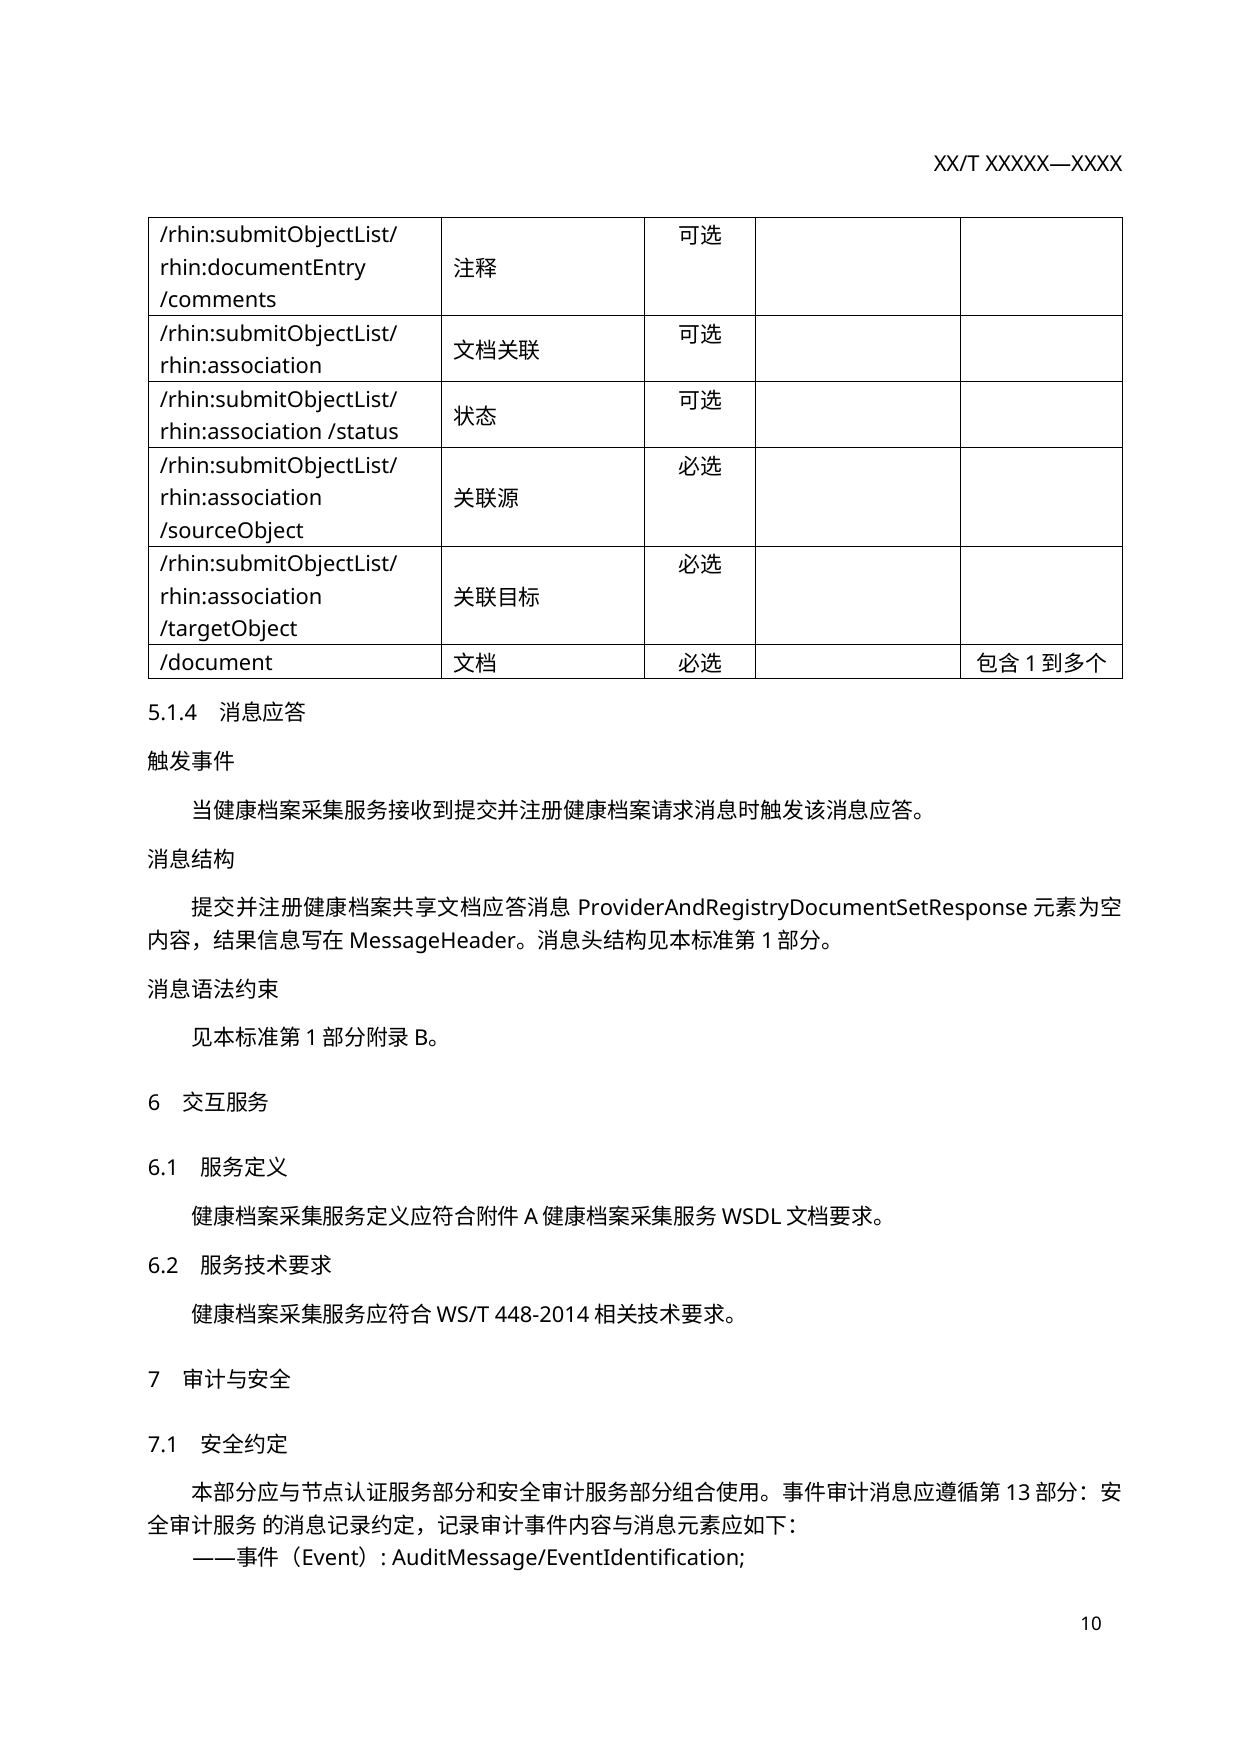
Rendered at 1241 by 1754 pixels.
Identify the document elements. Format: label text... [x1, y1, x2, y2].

table_cell [961, 547, 1122, 644]
table_cell [756, 645, 960, 678]
text 见本标准第1部分附录B。 [148, 1020, 1122, 1053]
table_cell 状态 [442, 382, 644, 447]
table_cell [756, 547, 960, 644]
text 触发事件 [148, 744, 1122, 776]
table_cell 可选 [645, 218, 755, 315]
text 健康档案采集服务定义应符合附件A健康档案采集服务WSDL文档要求。 [148, 1199, 1122, 1231]
table_cell 关联源 [442, 448, 644, 546]
text 消息应答 [148, 695, 1122, 728]
table_cell 必选 [645, 547, 755, 644]
table_cell [961, 316, 1122, 381]
table_cell /document [149, 645, 441, 678]
table_cell /rhin:submitObjectList/rhin:association /status [149, 382, 441, 447]
table_cell 必选 [645, 645, 755, 678]
text 服务技术要求 [148, 1248, 1122, 1280]
text 事件（Event）: AuditMessage/EventIdentification; [192, 1540, 1122, 1573]
table_cell /rhin:submitObjectList/rhin:association [149, 316, 441, 381]
table_cell [961, 448, 1122, 546]
text 消息结构 [148, 841, 1122, 874]
table_cell 文档关联 [442, 316, 644, 381]
table_cell [961, 218, 1122, 315]
table_cell /rhin:submitObjectList/rhin:documentEntry /comments [149, 218, 441, 315]
table_cell [756, 218, 960, 315]
table_cell [756, 382, 960, 447]
text 当健康档案采集服务接收到提交并注册健康档案请求消息时触发该消息应答。 [148, 793, 1122, 825]
text 消息语法约束 [148, 971, 1122, 1004]
text 安全约定 [148, 1426, 1122, 1459]
table_cell 可选 [645, 382, 755, 447]
table_cell [961, 382, 1122, 447]
text 本部分应与节点认证服务部分和安全审计服务部分组合使用。事件审计消息应遵循第13部分：安全审计服务 的消息记录约定，记录审计事件内容与消息元素应如下： [148, 1475, 1122, 1540]
table_cell 关联目标 [442, 547, 644, 644]
text 健康档案采集服务应符合WS/T 448-2014相关技术要求。 [148, 1296, 1122, 1329]
text 审计与安全 [148, 1361, 1122, 1394]
table_cell 包含1到多个 [961, 645, 1122, 678]
text 服务定义 [148, 1150, 1122, 1183]
table_cell /rhin:submitObjectList/rhin:association /targetObject [149, 547, 441, 644]
table_cell 文档 [442, 645, 644, 678]
table_cell [756, 316, 960, 381]
text 提交并注册健康档案共享文档应答消息ProviderAndRegistryDocumentSetResponse元素为空内容，结果信息写在MessageHeader。消息头结构见本标准第1部分。 [148, 890, 1122, 955]
table_cell 可选 [645, 316, 755, 381]
table_cell 注释 [442, 218, 644, 315]
table_cell /rhin:submitObjectList/rhin:association /sourceObject [149, 448, 441, 546]
text 交互服务 [148, 1085, 1122, 1118]
table_cell 必选 [645, 448, 755, 546]
table_cell [756, 448, 960, 546]
